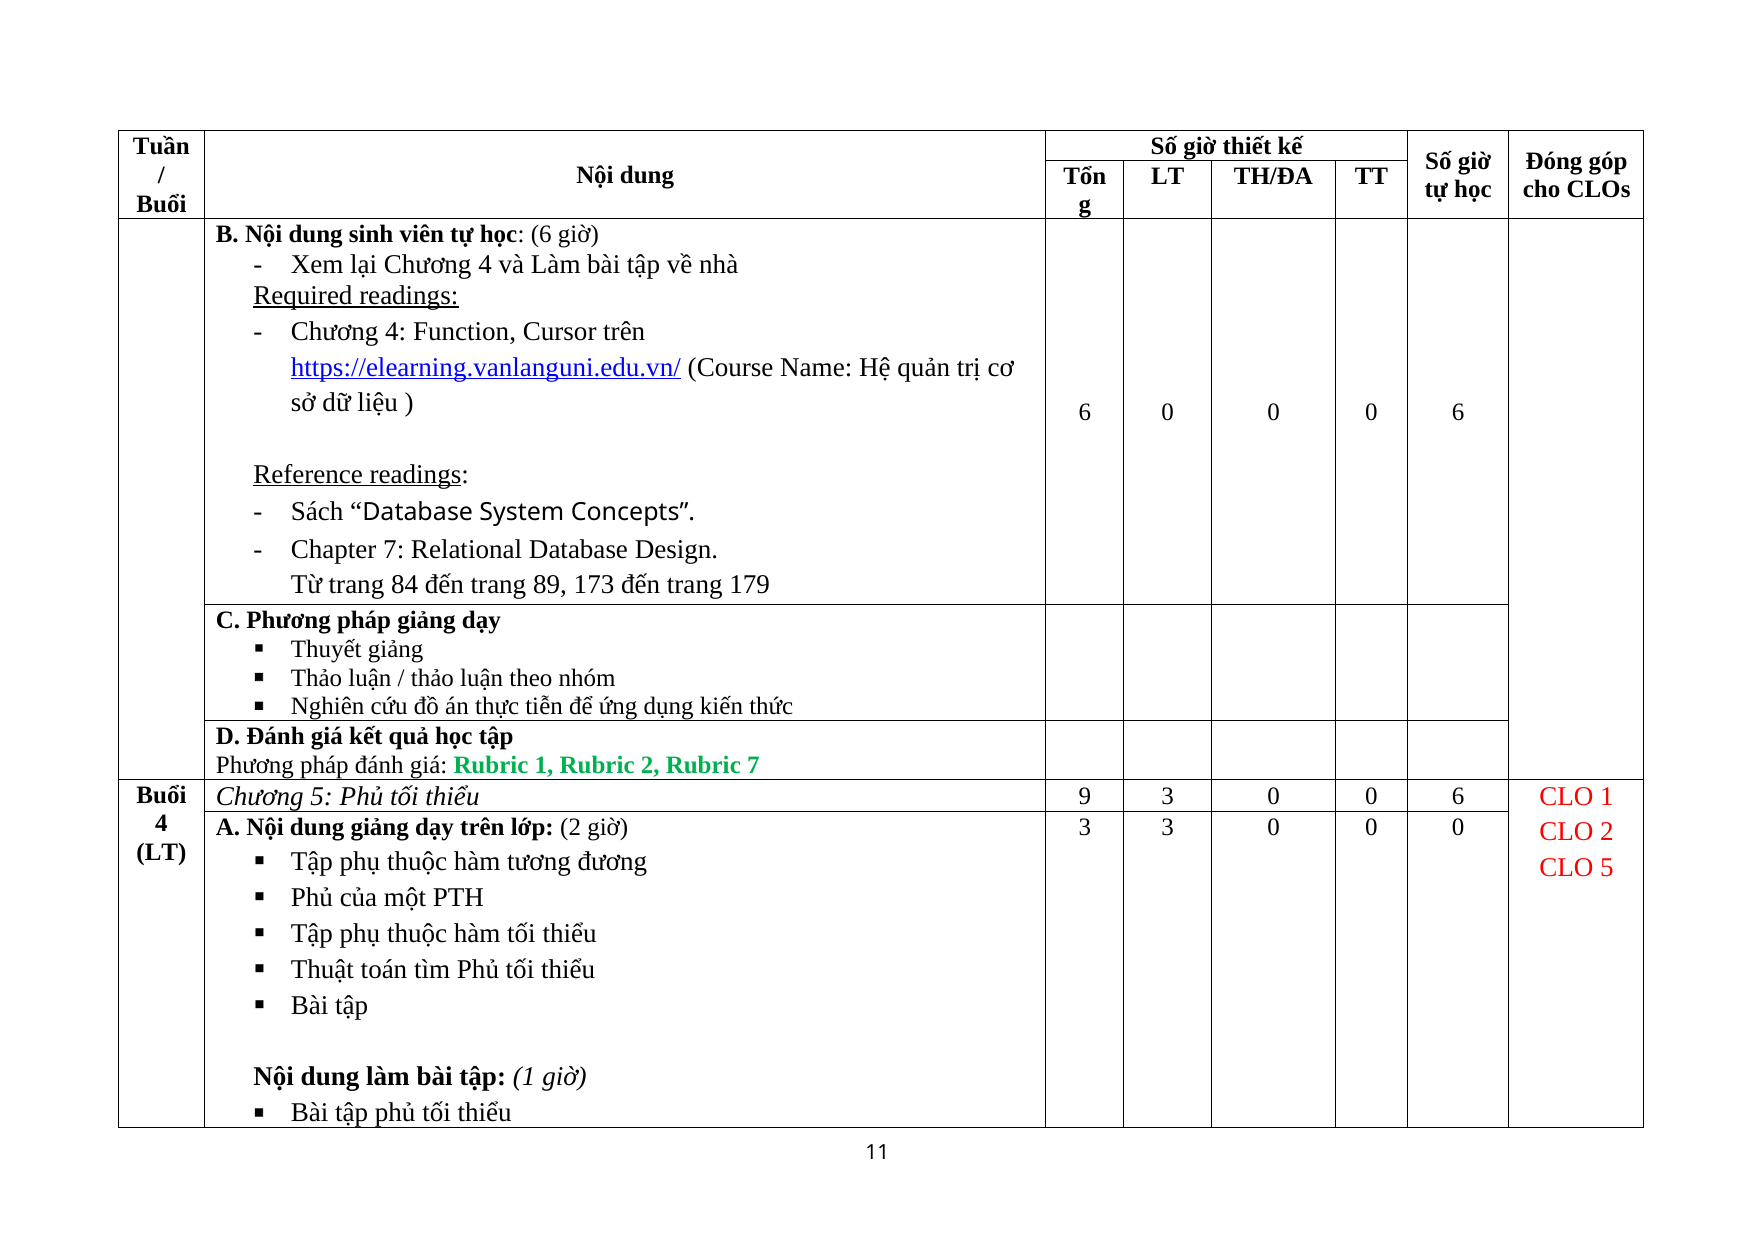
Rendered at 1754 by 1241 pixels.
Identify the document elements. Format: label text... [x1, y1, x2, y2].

table_cell B. Nội dung sinh viên tự học: (6 giờ) Xem lại Chương 4 và Làm bài tập về nhà Required readings: Chương 4: Function, Cursor trên https://elearning.vanlanguni.edu.vn/ (Course Name: Hệ quản trị cơ sở dữ liệu ) Reference readings: Sách “Database System Concepts”. Chapter 7: Relational Database Design. Từ trang 84 đến trang 89, 173 đến trang 179 [205, 219, 1045, 604]
table_cell [1046, 721, 1123, 779]
table_cell 0 [1336, 780, 1407, 811]
table_cell 0 [1408, 812, 1508, 1127]
table_cell 6 [1408, 780, 1508, 811]
table_cell LT [1124, 161, 1211, 218]
table_cell [1408, 605, 1508, 720]
table_cell 0 [1336, 219, 1407, 604]
table_header Đóng góp cho CLOs [1509, 131, 1643, 218]
table_cell [1336, 605, 1407, 720]
table_cell [1124, 721, 1211, 779]
table_cell D. Đánh giá kết quả học tập Phương pháp đánh giá: Rubric 1, Rubric 2, Rubric 7 [205, 721, 1045, 779]
table_cell 0 [1336, 812, 1407, 1127]
table_cell [1046, 605, 1123, 720]
table_cell 3 [1124, 780, 1211, 811]
table_cell [1124, 605, 1211, 720]
table_cell 3 [1046, 812, 1123, 1127]
table_cell 6 [1046, 219, 1123, 604]
table_cell 0 [1212, 219, 1335, 604]
table_cell TT [1336, 161, 1407, 218]
table_header Tuần/ Buổi [119, 131, 204, 218]
table_cell [1212, 721, 1335, 779]
table_header Số giờ tự học [1408, 131, 1508, 218]
table_cell 0 [1212, 780, 1335, 811]
table_cell Buổi 4 (LT) [119, 780, 204, 1127]
table_cell C. Phương pháp giảng dạy Thuyết giảng Thảo luận / thảo luận theo nhóm Nghiên cứu đồ án thực tiễn để ứng dụng kiến thức [205, 605, 1045, 720]
table_cell [1408, 721, 1508, 779]
table_header Số giờ thiết kế [1046, 131, 1407, 160]
table_cell Tổng [1046, 161, 1123, 218]
table_cell A. Nội dung giảng dạy trên lớp: (2 giờ) Tập phụ thuộc hàm tương đương Phủ của một PTH Tập phụ thuộc hàm tối thiểu Thuật toán tìm Phủ tối thiểu Bài tập Nội dung làm bài tập: (1 giờ) Bài tập phủ tối thiểu [205, 812, 1045, 1127]
table_cell Chương 5: Phủ tối thiểu [205, 780, 1045, 811]
table_cell 3 [1124, 812, 1211, 1127]
table_cell CLO 1 CLO 2 CLO 5 [1509, 780, 1643, 1127]
table_header Nội dung [205, 131, 1045, 218]
table_cell [1212, 605, 1335, 720]
table_cell [1336, 721, 1407, 779]
table_cell TH/ĐA [1212, 161, 1335, 218]
table_cell 9 [1046, 780, 1123, 811]
table_cell 6 [1408, 219, 1508, 604]
table_cell 0 [1212, 812, 1335, 1127]
table_cell 0 [1124, 219, 1211, 604]
